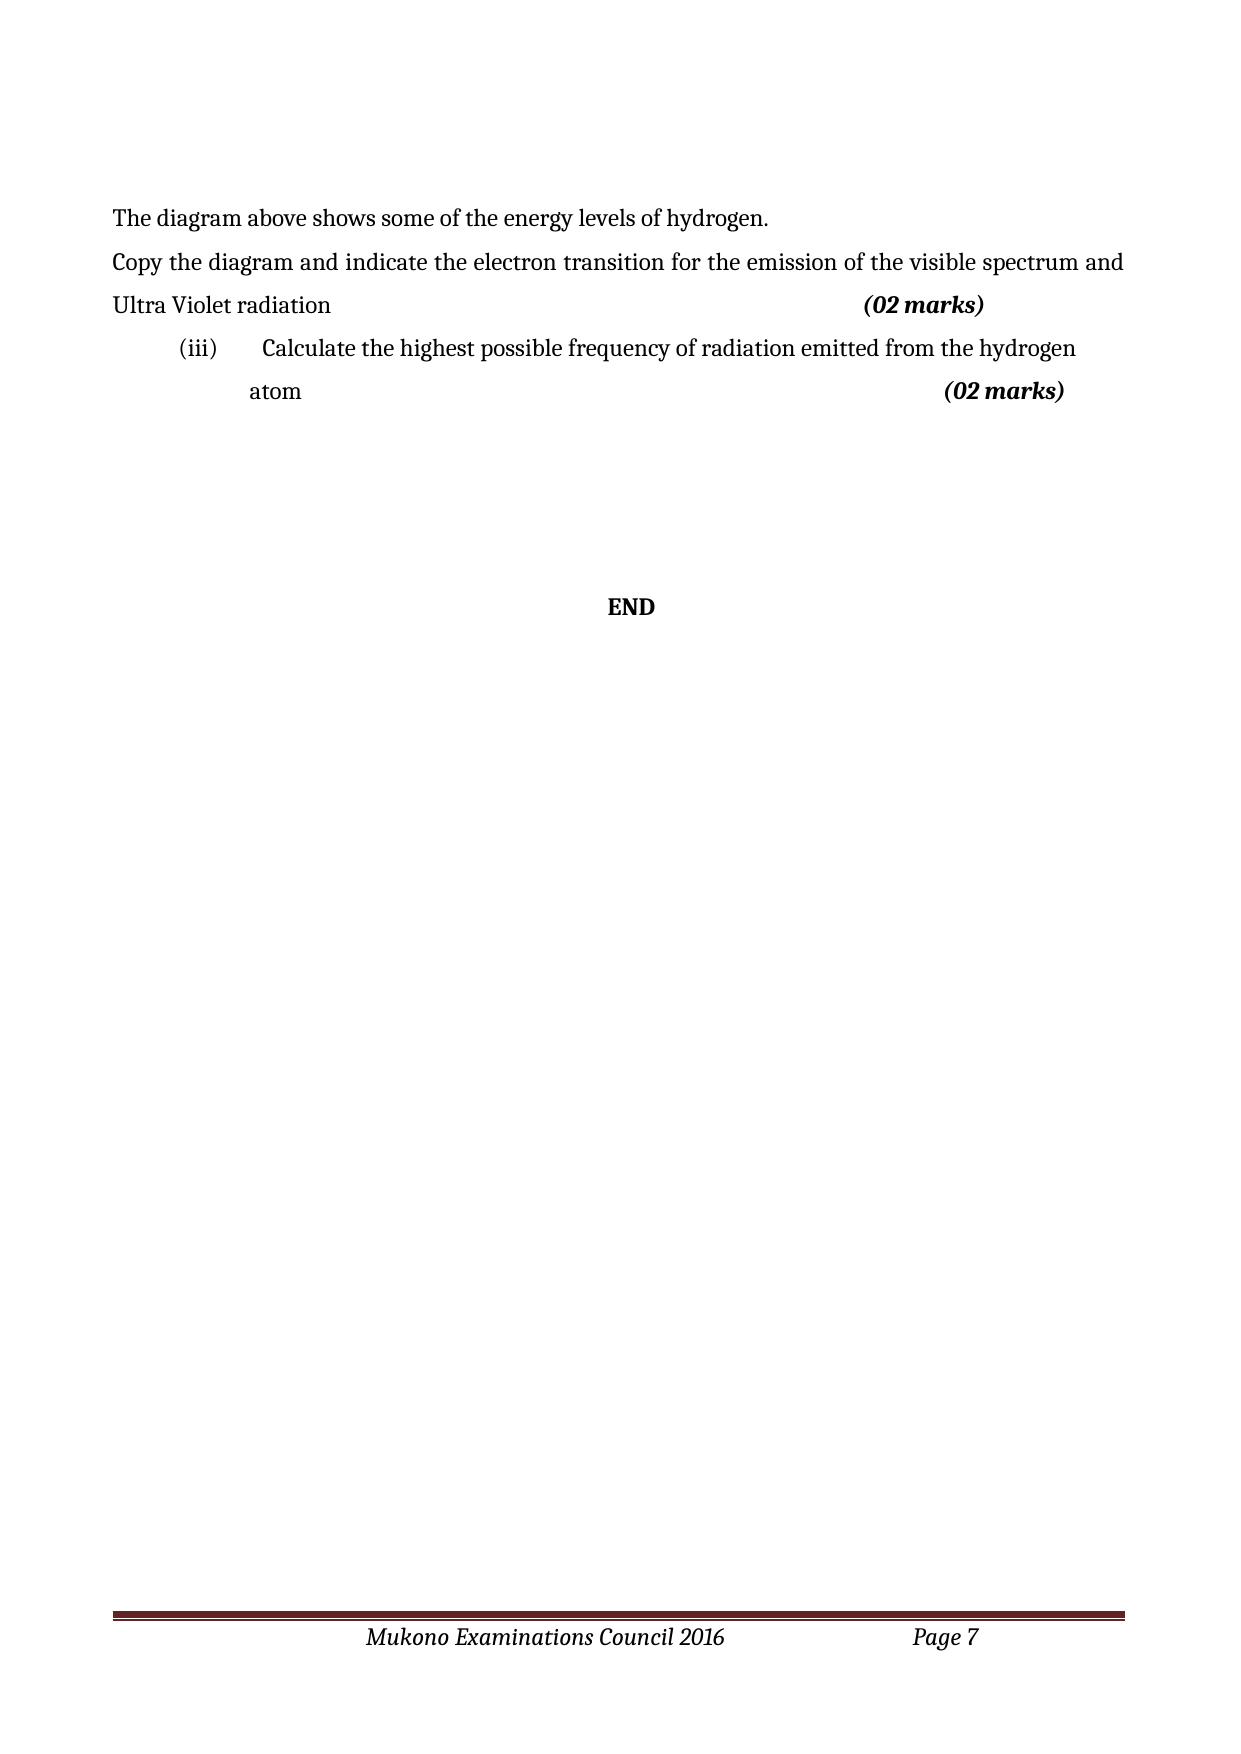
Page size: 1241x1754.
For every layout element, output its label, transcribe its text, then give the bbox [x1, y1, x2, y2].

text (iii) Calculate the highest possible frequency of radiation emitted from the hydrogen [178, 334, 1125, 362]
text END [137, 592, 1125, 621]
text Copy the diagram and indicate the electron transition for the emission of the visible spectrum and Ultra Violet radiation (02 marks) [112, 247, 1125, 319]
text The diagram above shows some of the energy levels of hydrogen. [112, 204, 1125, 233]
text atom (02 marks) [178, 377, 1125, 406]
